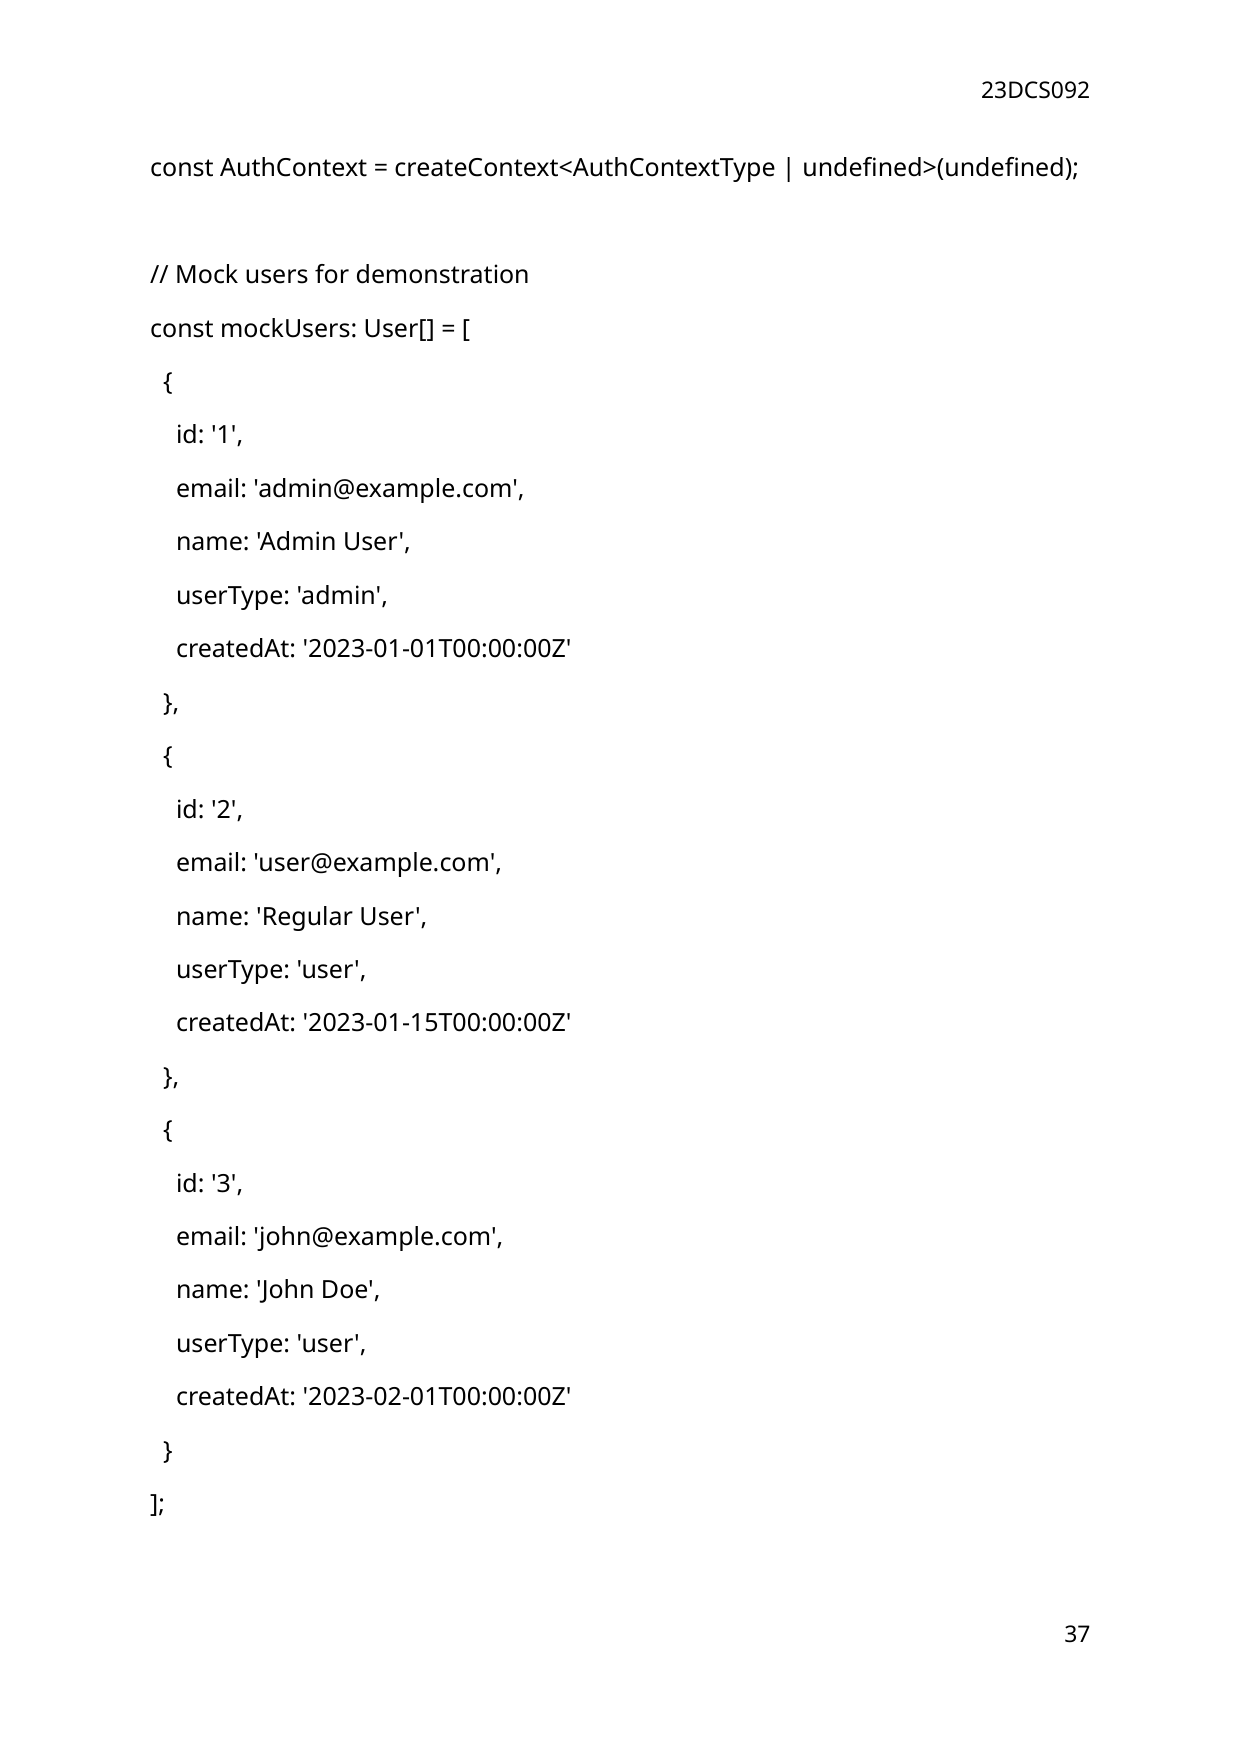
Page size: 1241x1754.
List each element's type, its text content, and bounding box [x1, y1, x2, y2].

text id: '1', [150, 417, 1090, 451]
text email: 'admin@example.com', [150, 471, 1090, 505]
text name: 'John Doe', [150, 1272, 1090, 1306]
text { [150, 1112, 1090, 1146]
text }, [150, 684, 1090, 718]
text createdAt: '2023-02-01T00:00:00Z' [150, 1379, 1090, 1413]
text { [150, 738, 1090, 772]
text createdAt: '2023-01-01T00:00:00Z' [150, 631, 1090, 665]
text }, [150, 1058, 1090, 1092]
text const mockUsers: User[] = [ [150, 310, 1090, 344]
text userType: 'user', [150, 1326, 1090, 1360]
text name: 'Admin User', [150, 524, 1090, 558]
text id: '2', [150, 791, 1090, 825]
text ]; [150, 1486, 1090, 1520]
text const AuthContext = createContext<AuthContextType | undefined>(undefined); [150, 150, 1090, 184]
text createdAt: '2023-01-15T00:00:00Z' [150, 1005, 1090, 1039]
text email: 'john@example.com', [150, 1219, 1090, 1253]
text name: 'Regular User', [150, 898, 1090, 932]
text userType: 'user', [150, 952, 1090, 986]
text userType: 'admin', [150, 577, 1090, 612]
text // Mock users for demonstration [150, 257, 1090, 291]
text email: 'user@example.com', [150, 845, 1090, 879]
text } [150, 1432, 1090, 1467]
text id: '3', [150, 1165, 1090, 1199]
text { [150, 364, 1090, 398]
